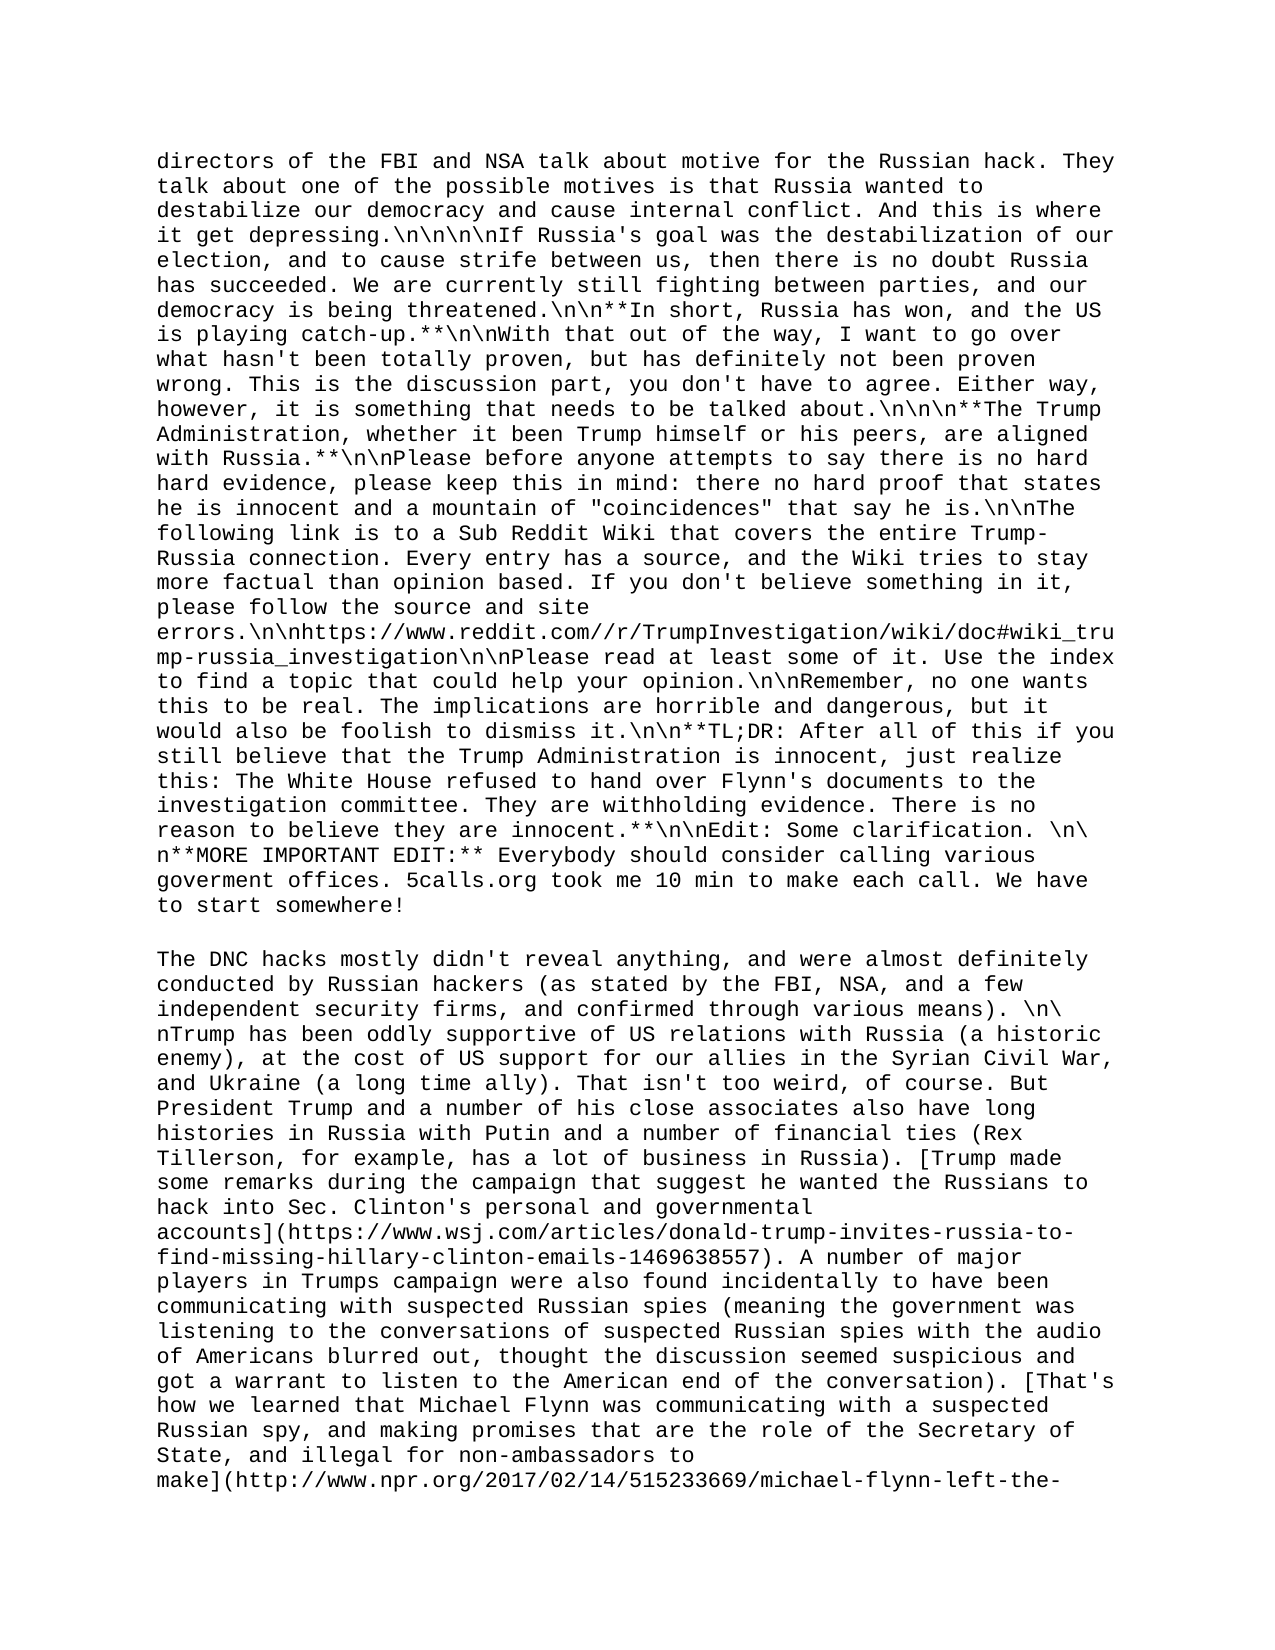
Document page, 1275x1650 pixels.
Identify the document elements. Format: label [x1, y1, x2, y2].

text [156, 918, 1118, 1494]
text [156, 150, 1118, 918]
